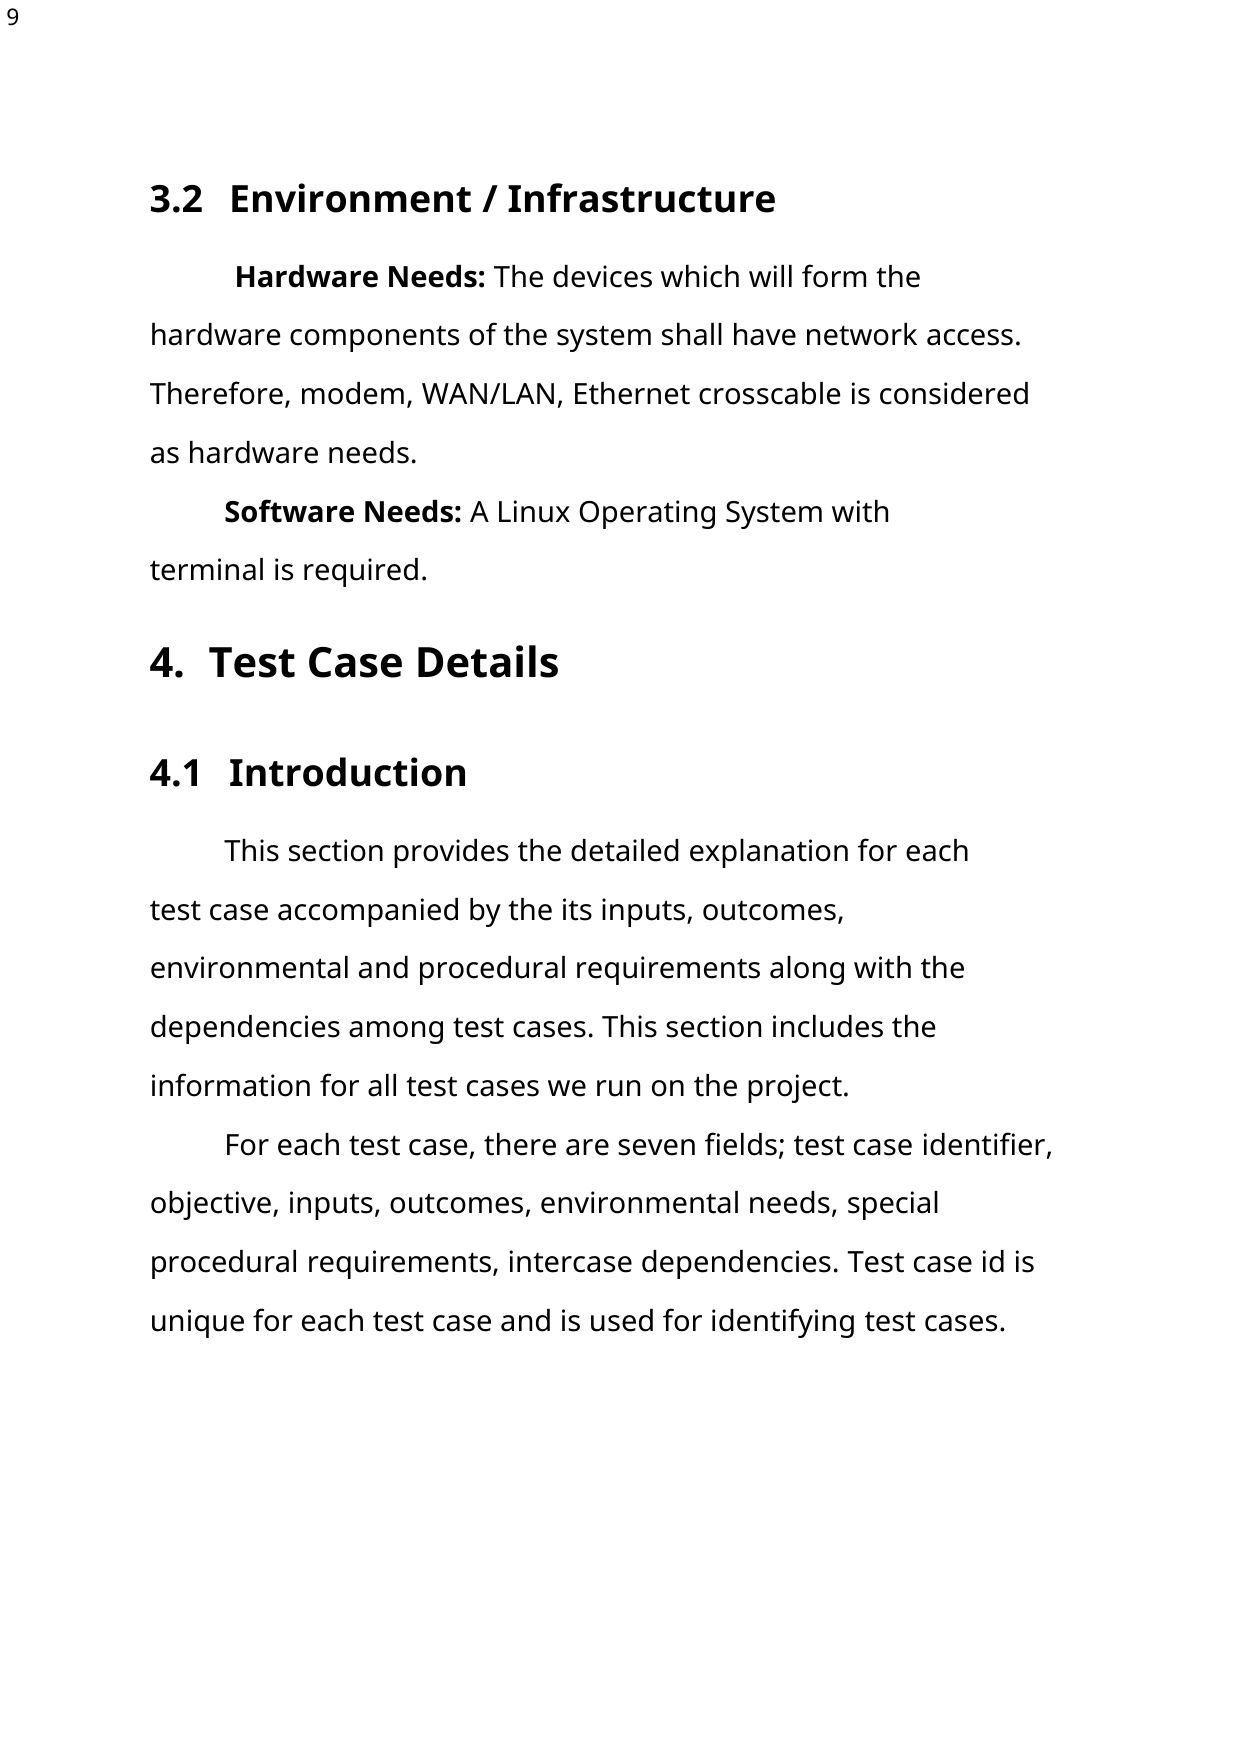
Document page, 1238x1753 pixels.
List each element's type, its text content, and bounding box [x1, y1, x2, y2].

subtitle Test Case Details [149, 633, 1098, 690]
text This section provides the detailed explanation for each test case accompanied by the its inputs, outcomes, environmental and procedural requirements along with the dependencies among test cases. This section includes the information for all test cases we run on the project. [149, 830, 1022, 1104]
text Software Needs: A Linux Operating System with terminal is required. [149, 491, 963, 589]
text For each test case, there are seven fields; test case identifier, objective, inputs, outcomes, environmental needs, special procedural requirements, intercase dependencies. Test case id is unique for each test case and is used for identifying test cases. [149, 1124, 1078, 1339]
text Hardware Needs: The devices which will form the hardware components of the system shall have network access. Therefore, modem, WAN/LAN, Ethernet crosscable is considered as hardware needs. [149, 256, 1037, 472]
subtitle Introduction [149, 746, 1098, 797]
subtitle Environment / Infrastructure [149, 172, 1098, 223]
